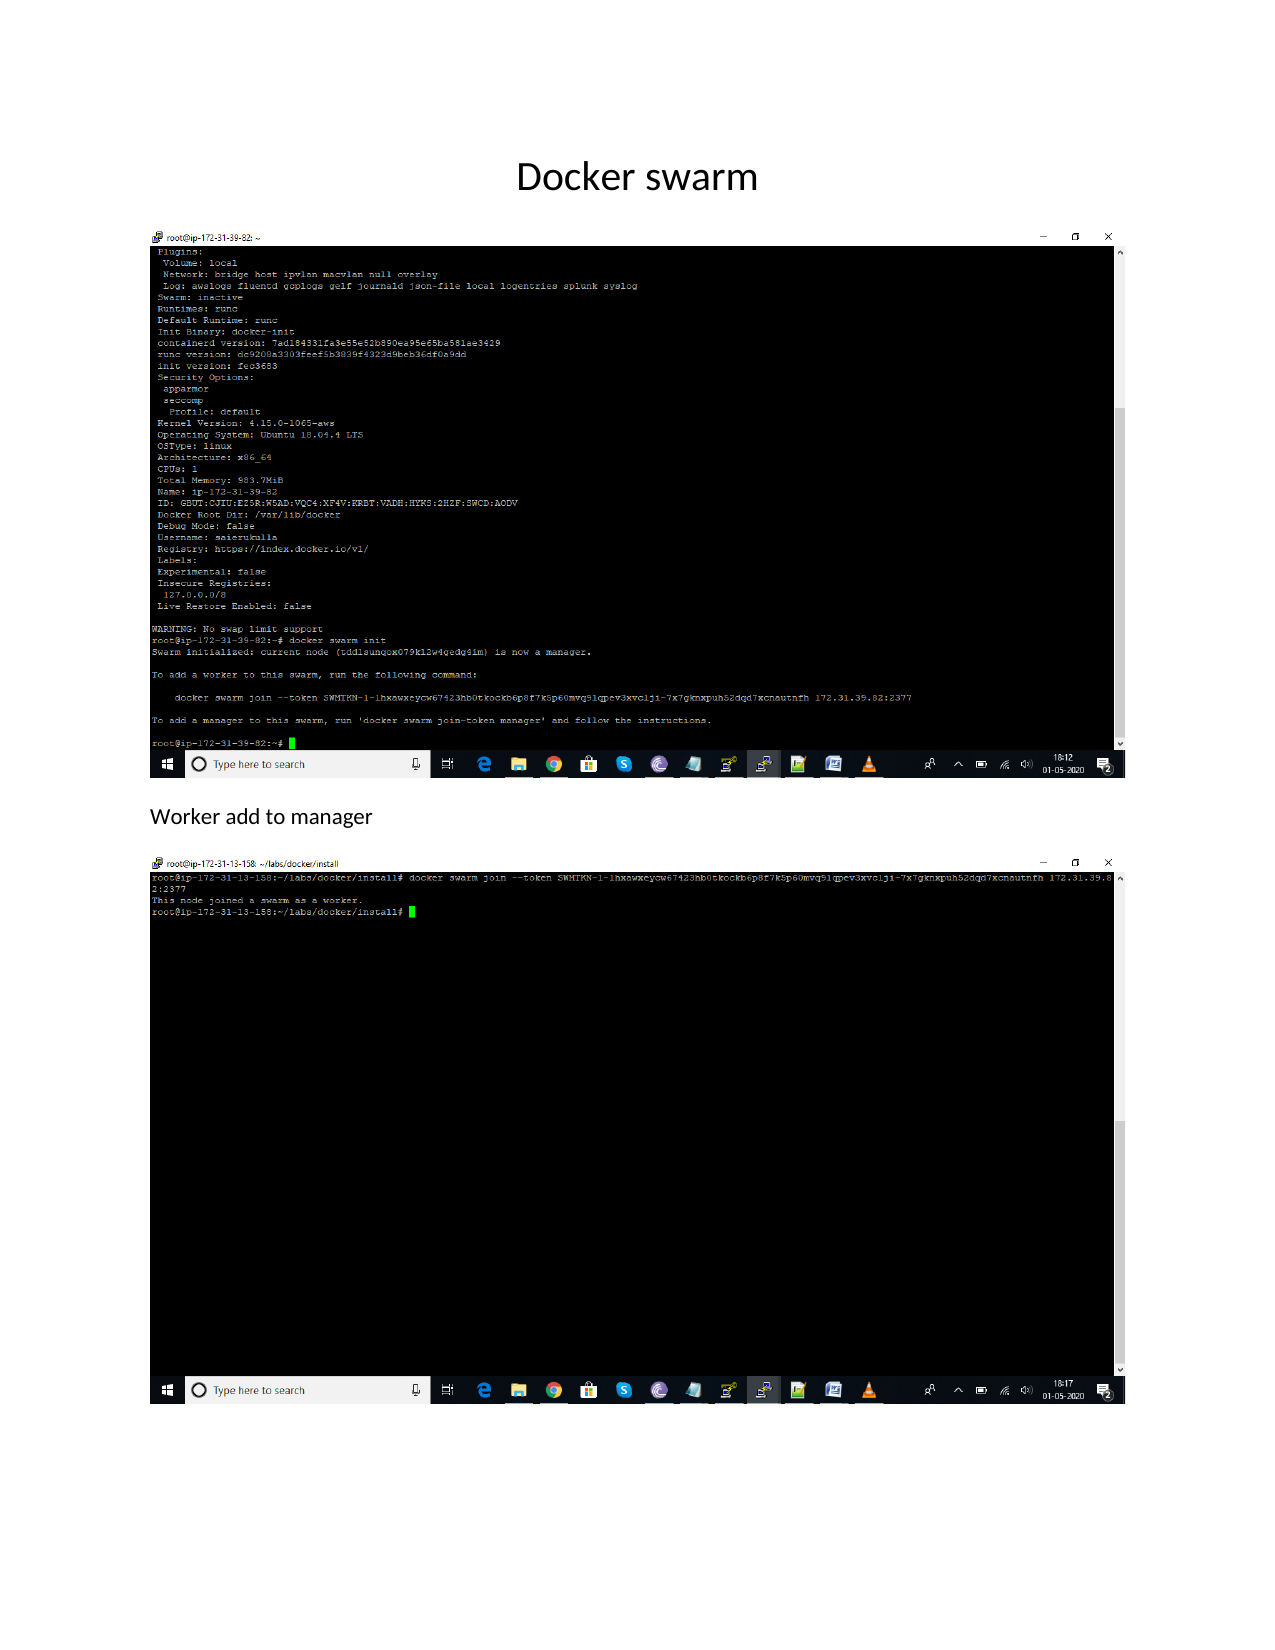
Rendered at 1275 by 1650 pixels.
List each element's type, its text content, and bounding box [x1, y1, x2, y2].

text Worker add to manager [150, 802, 1125, 830]
picture [150, 229, 1125, 778]
picture [150, 855, 1125, 1404]
text Docker swarm [150, 150, 1125, 201]
